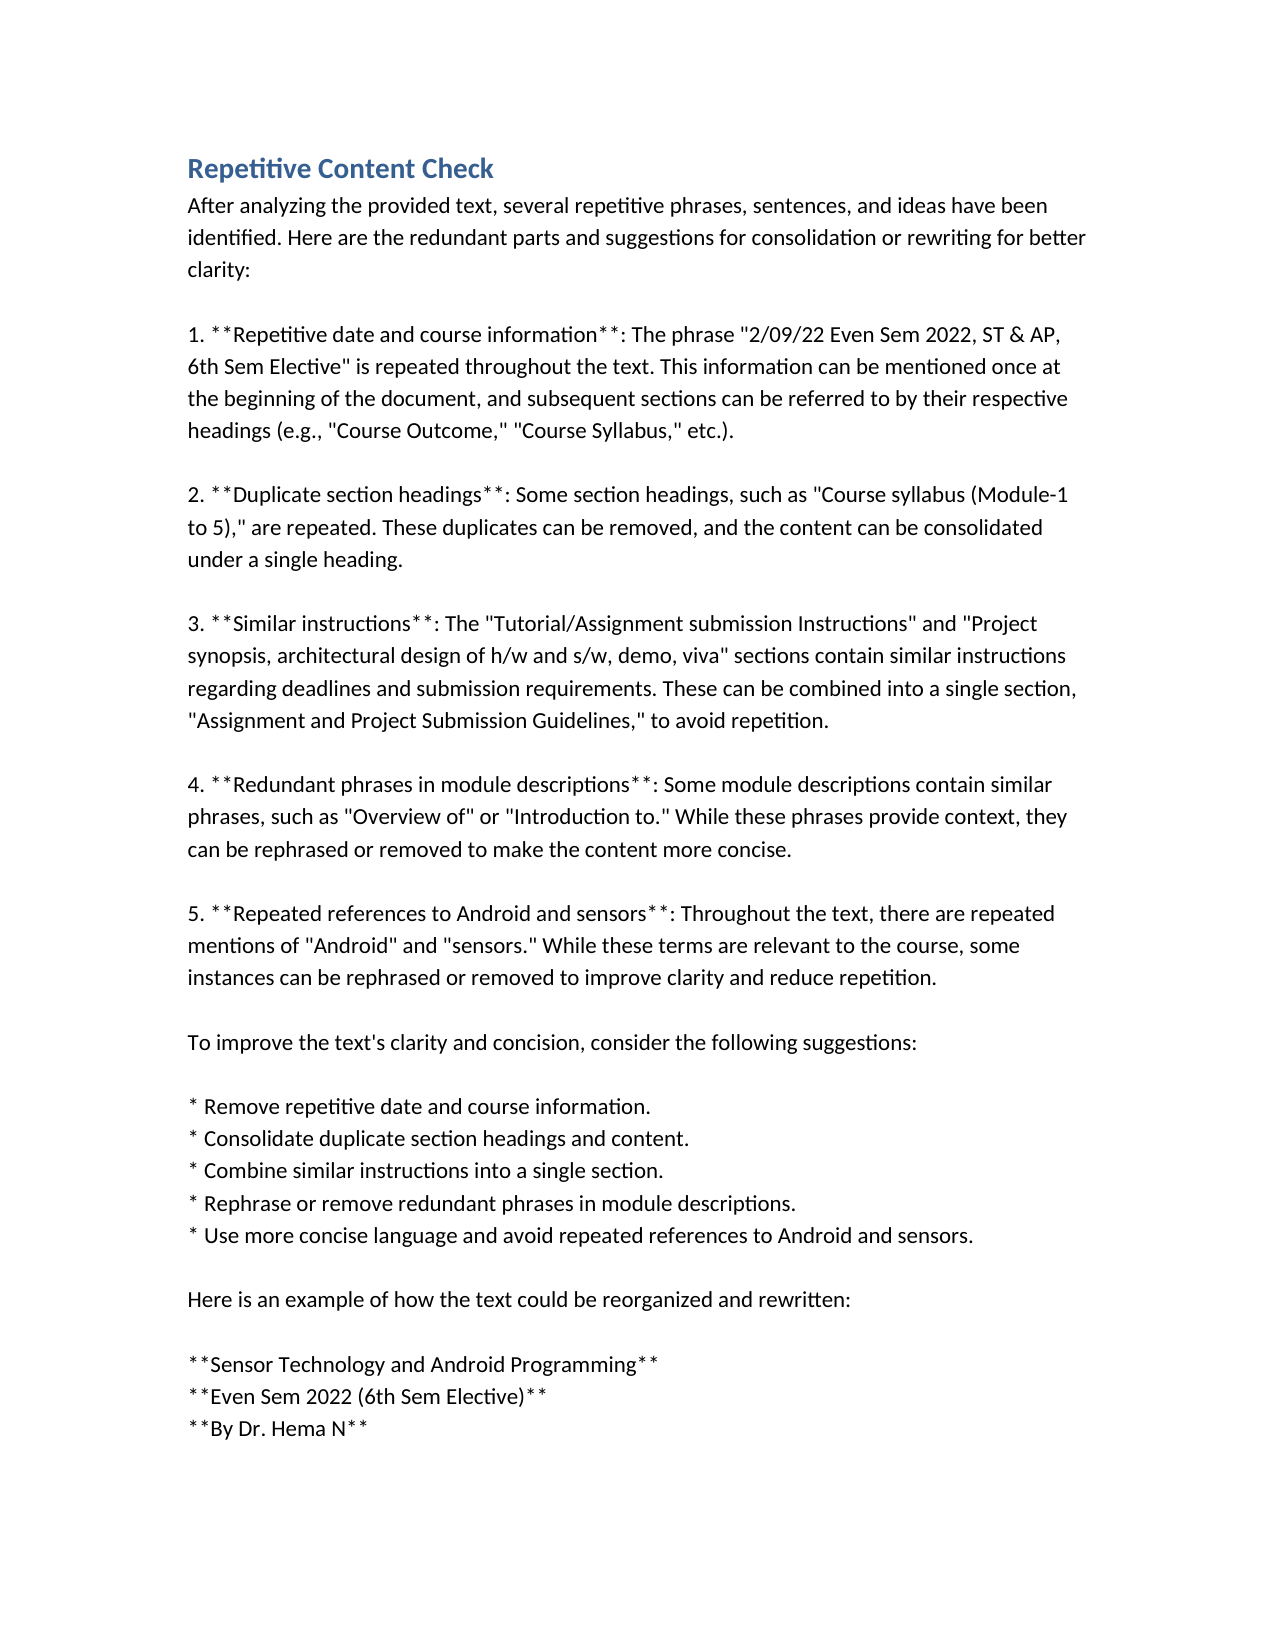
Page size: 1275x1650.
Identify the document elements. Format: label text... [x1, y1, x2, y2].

subtitle Repetitive Content Check [187, 150, 1087, 186]
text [187, 191, 1087, 1474]
